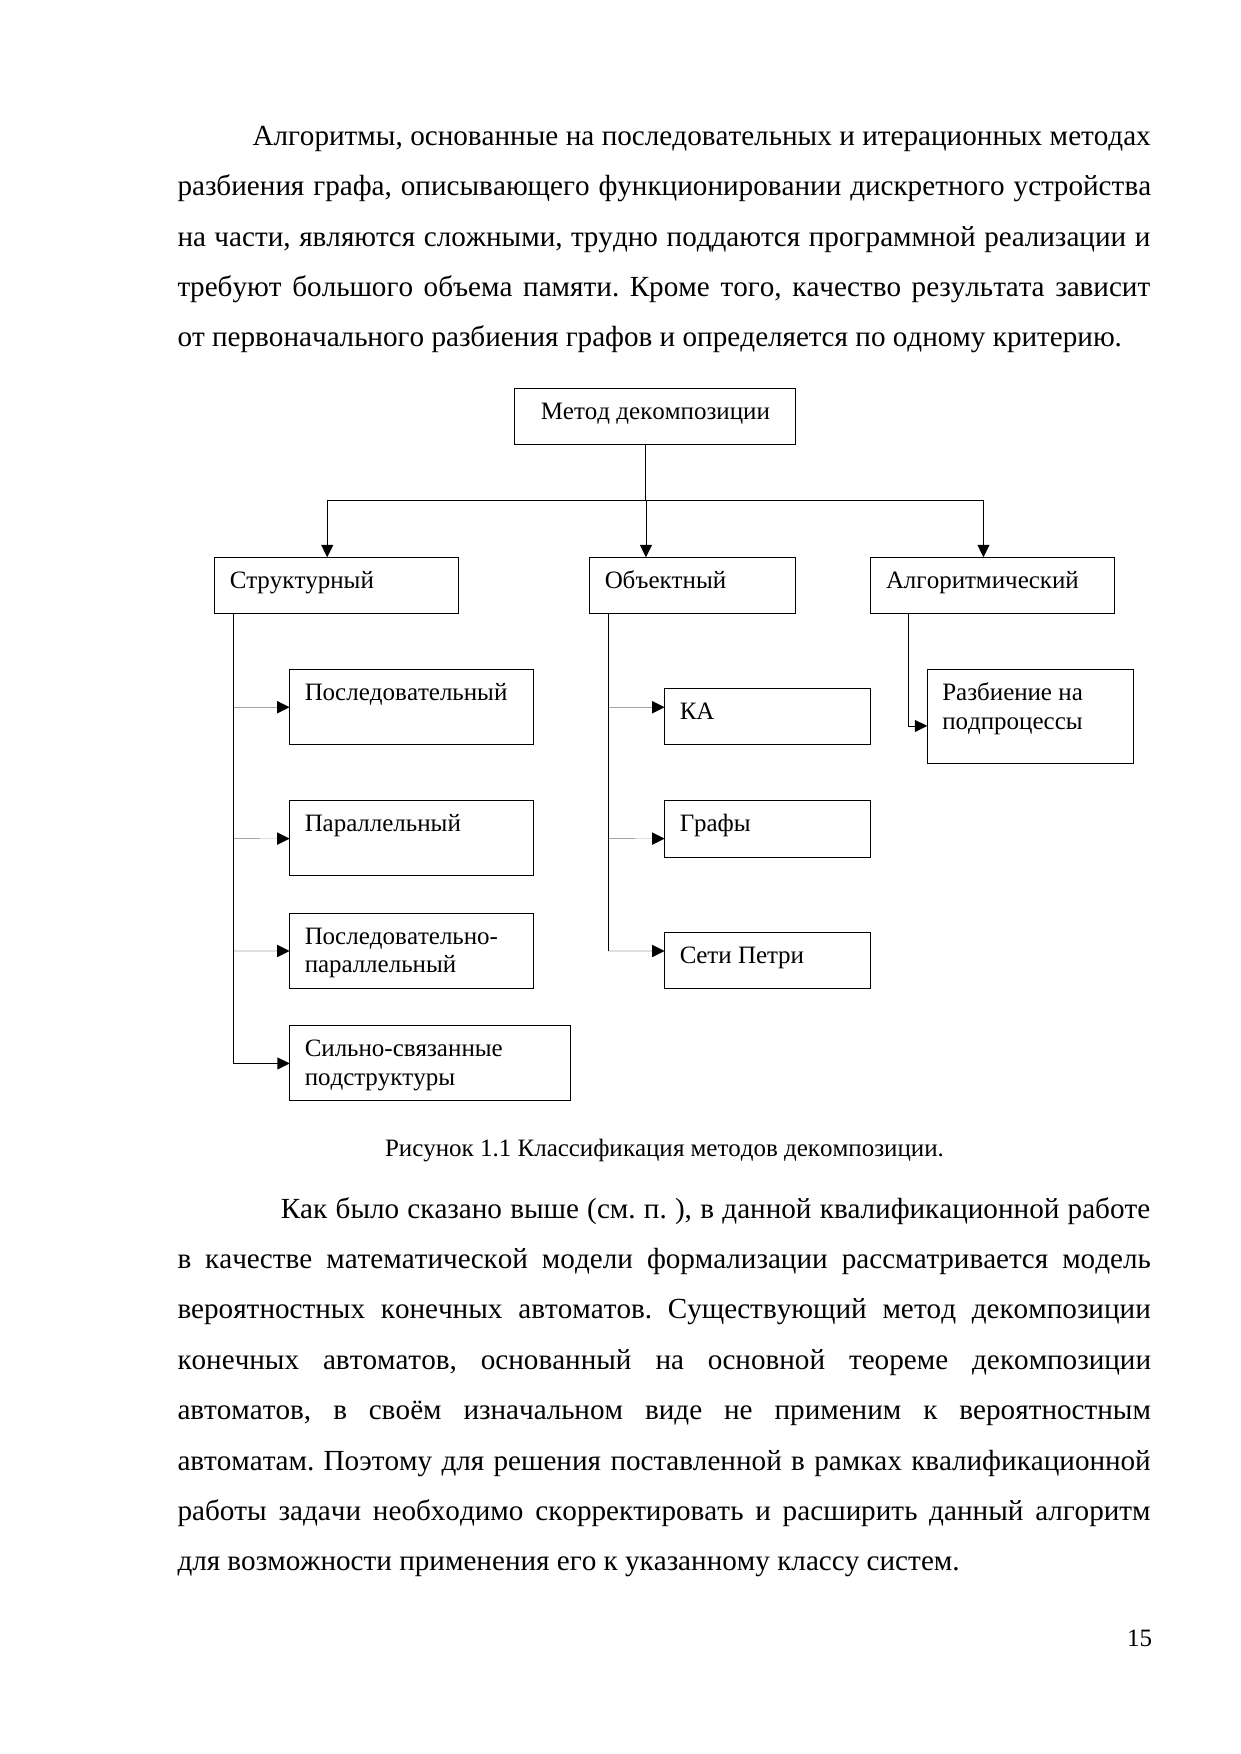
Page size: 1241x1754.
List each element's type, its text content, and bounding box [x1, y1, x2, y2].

text Как было сказано выше (см. п. ), в данной квалификационной работе в качестве математической модели формализации рассматривается модель вероятностных конечных автоматов. Существующий метод декомпозиции конечных автоматов, основанный на основной теореме декомпозиции автоматов, в своём изначальном виде не применим к вероятностным автоматам. Поэтому для решения поставленной в рамках квалификационной работы задачи необходимо скорректировать и расширить данный алгоритм для возможности применения его к указанному классу систем. [177, 1191, 1152, 1577]
text Алгоритмы, основанные на последовательных и итерационных методах разбиения графа, описывающего функционировании дискретного устройства на части, являются сложными, трудно поддаются программной реализации и требуют большого объема памяти. Кроме того, качество результата зависит от первоначального разбиения графов и определяется по одному критерию. [177, 118, 1152, 353]
text Рисунок 1.1 Классификация методов декомпозиции. [177, 1133, 1152, 1162]
